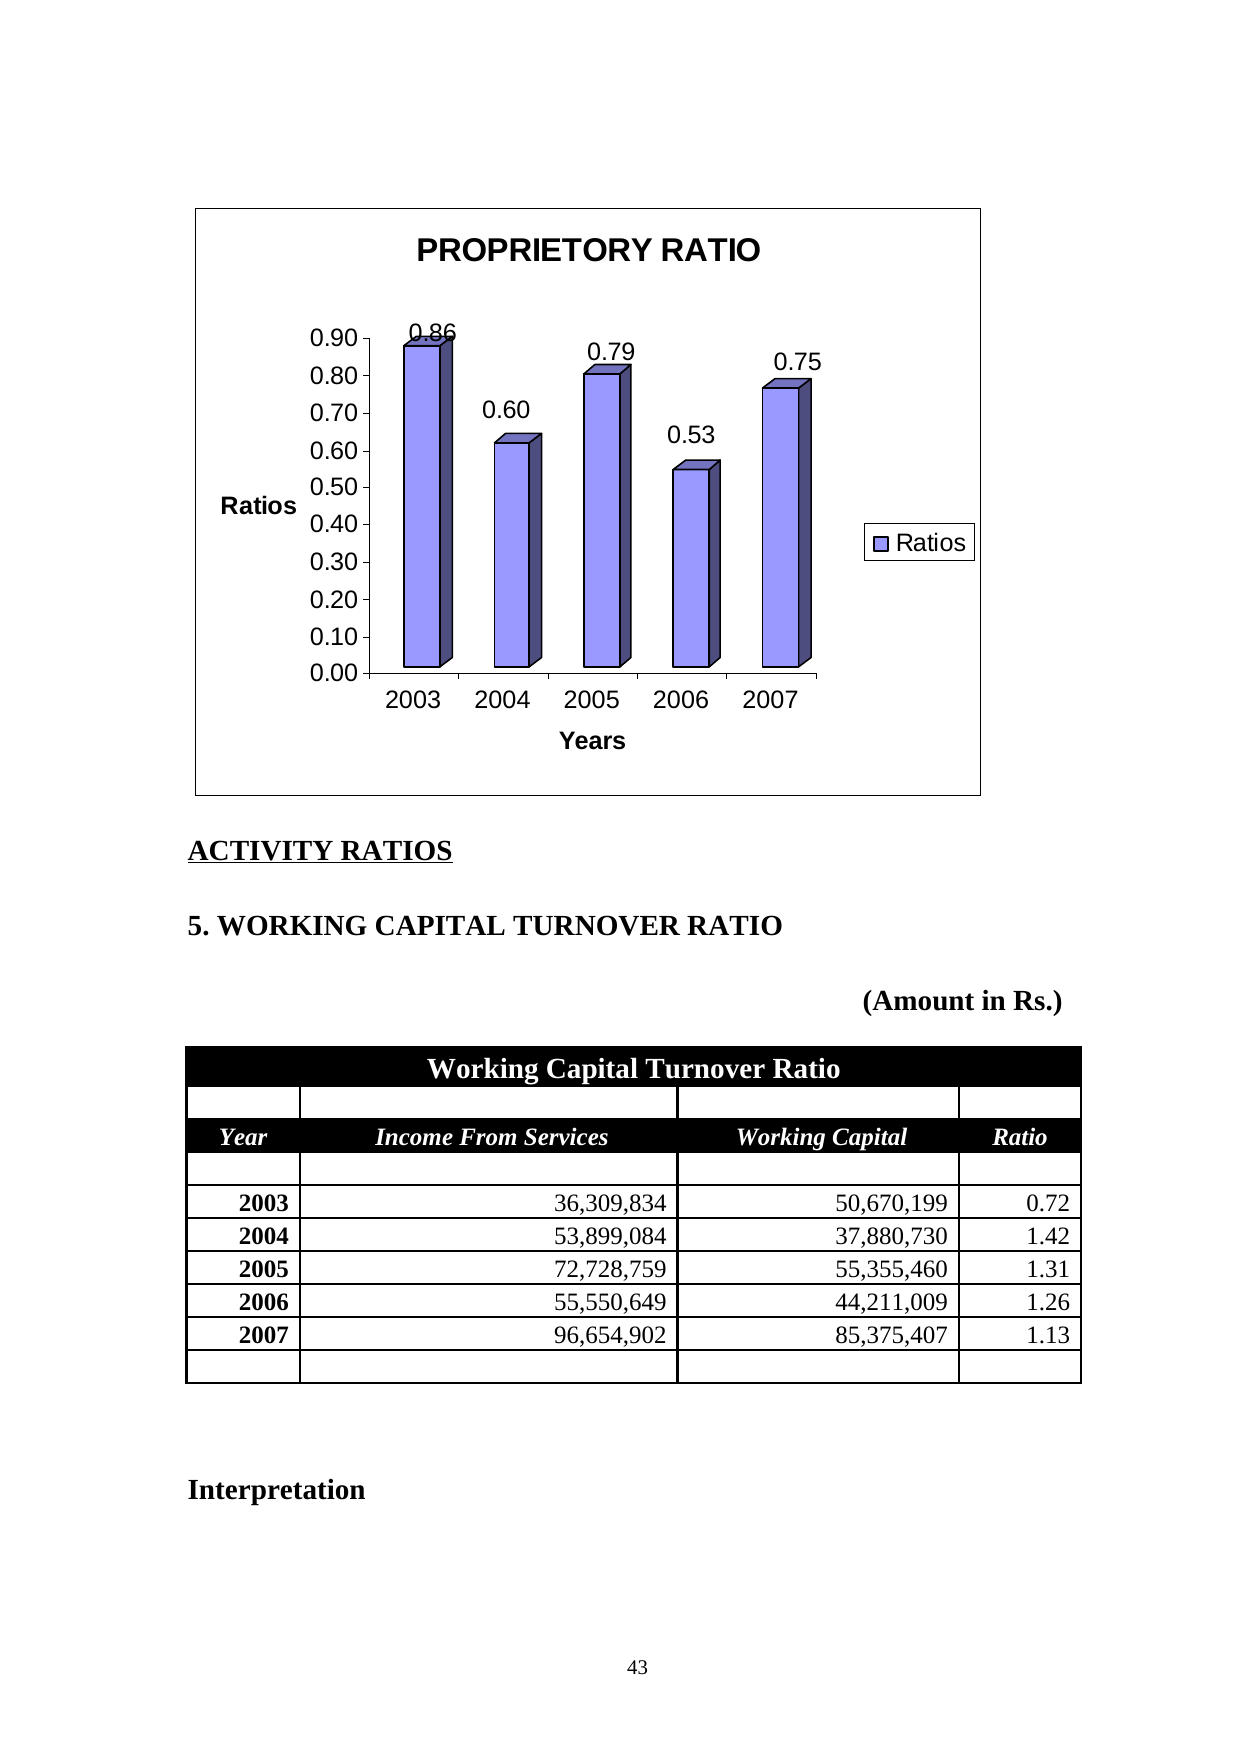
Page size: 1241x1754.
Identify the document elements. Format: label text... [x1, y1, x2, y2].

table_cell [679, 1153, 958, 1184]
table_cell 1.26 [960, 1285, 1080, 1316]
table_cell 2004 [188, 1219, 299, 1250]
table_cell 0.72 [960, 1186, 1080, 1217]
table_cell 85,375,407 [679, 1318, 958, 1349]
table_cell 2006 [188, 1285, 299, 1316]
table_cell [679, 1351, 958, 1382]
table_cell Income From Services [301, 1120, 676, 1151]
table_cell [188, 1153, 299, 1184]
table_cell 72,728,759 [301, 1252, 676, 1283]
table_cell 2007 [188, 1318, 299, 1349]
table_cell 2003 [188, 1186, 299, 1217]
table_cell 1.31 [960, 1252, 1080, 1283]
table_cell 55,550,649 [301, 1285, 676, 1316]
table_cell [301, 1351, 676, 1382]
table_cell [960, 1087, 1080, 1118]
table_cell [960, 1153, 1080, 1184]
table_cell 36,309,834 [301, 1186, 676, 1217]
table_cell 96,654,902 [301, 1318, 676, 1349]
table_cell [188, 1087, 299, 1118]
table_cell Year [188, 1120, 299, 1151]
table_cell Ratio [960, 1120, 1080, 1151]
text Interpretation [187, 1472, 1087, 1506]
table_cell [301, 1087, 676, 1118]
table_cell 1.42 [960, 1219, 1080, 1250]
table_cell [301, 1153, 676, 1184]
text 5. WORKING CAPITAL TURNOVER RATIO [187, 908, 1087, 941]
table_cell [960, 1351, 1080, 1382]
table_cell 1.13 [960, 1318, 1080, 1349]
table_header Working Capital Turnover Ratio [188, 1048, 1080, 1085]
text ACTIVITY RATIOS [187, 200, 1087, 866]
table_cell 44,211,009 [679, 1285, 958, 1316]
table_cell 2005 [188, 1252, 299, 1283]
table_cell Working Capital [679, 1120, 958, 1151]
table_cell 55,355,460 [679, 1252, 958, 1283]
table_cell 50,670,199 [679, 1186, 958, 1217]
table_cell [679, 1087, 958, 1118]
table_cell 53,899,084 [301, 1219, 676, 1250]
table_cell 37,880,730 [679, 1219, 958, 1250]
table_cell [188, 1351, 299, 1382]
text (Amount in Rs.) [187, 983, 1087, 1017]
